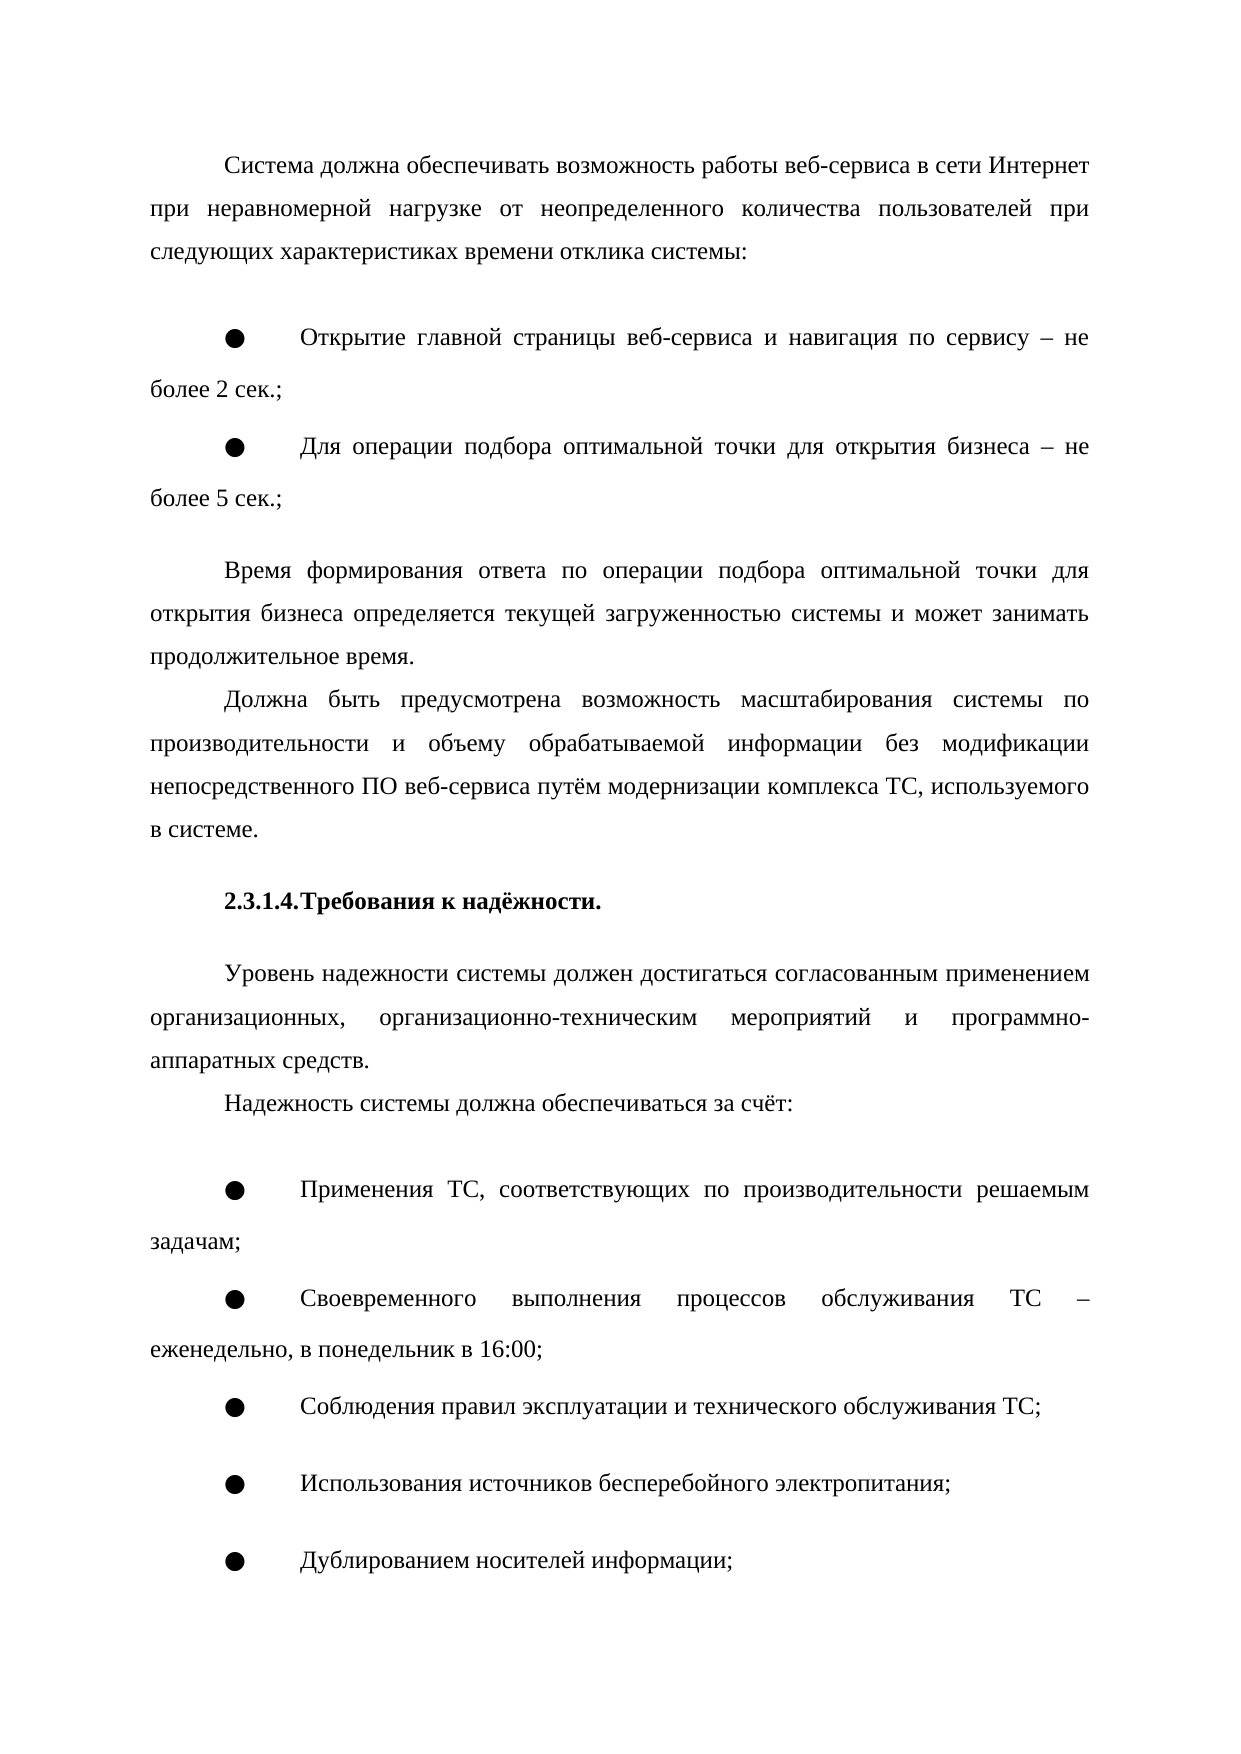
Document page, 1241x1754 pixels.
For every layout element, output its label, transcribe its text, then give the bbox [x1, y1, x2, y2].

text Надежность системы должна обеспечиваться за счёт: [150, 1088, 1090, 1117]
list Использования источников бесперебойного электропитания; [150, 1454, 1090, 1506]
list Своевременного выполнения процессов обслуживания ТС – еженедельно, в понедельник в 16:00; [150, 1269, 1090, 1363]
text Должна быть предусмотрена возможность масштабирования системы по производительности и объему обрабатываемой информации без модификации непосредственного ПО веб-сервиса путём модернизации комплекса ТС, используемого в системе. [150, 684, 1090, 843]
list Соблюдения правил эксплуатации и технического обслуживания ТС; [150, 1378, 1090, 1429]
text Время формирования ответа по операции подбора оптимальной точки для открытия бизнеса определяется текущей загруженностью системы и может занимать продолжительное время. [150, 555, 1090, 670]
list Для операции подбора оптимальной точки для открытия бизнеса – не более 5 сек.; [150, 417, 1090, 512]
text Уровень надежности системы должен достигаться согласованным применением организационных, организационно-техническим мероприятий и программно-аппаратных средств. [150, 958, 1090, 1073]
list Открытие главной страницы веб-сервиса и навигация по сервису – не более 2 сек.; [150, 308, 1090, 403]
text Система должна обеспечивать возможность работы веб-сервиса в сети Интернет при неравномерной нагрузке от неопределенного количества пользователей при следующих характеристиках времени отклика системы: [150, 150, 1090, 265]
list Применения ТС, соответствующих по производительности решаемым задачам; [150, 1160, 1090, 1254]
list Дублированием носителей информации; [150, 1531, 1090, 1583]
list Требования к надёжности. [150, 886, 1090, 915]
